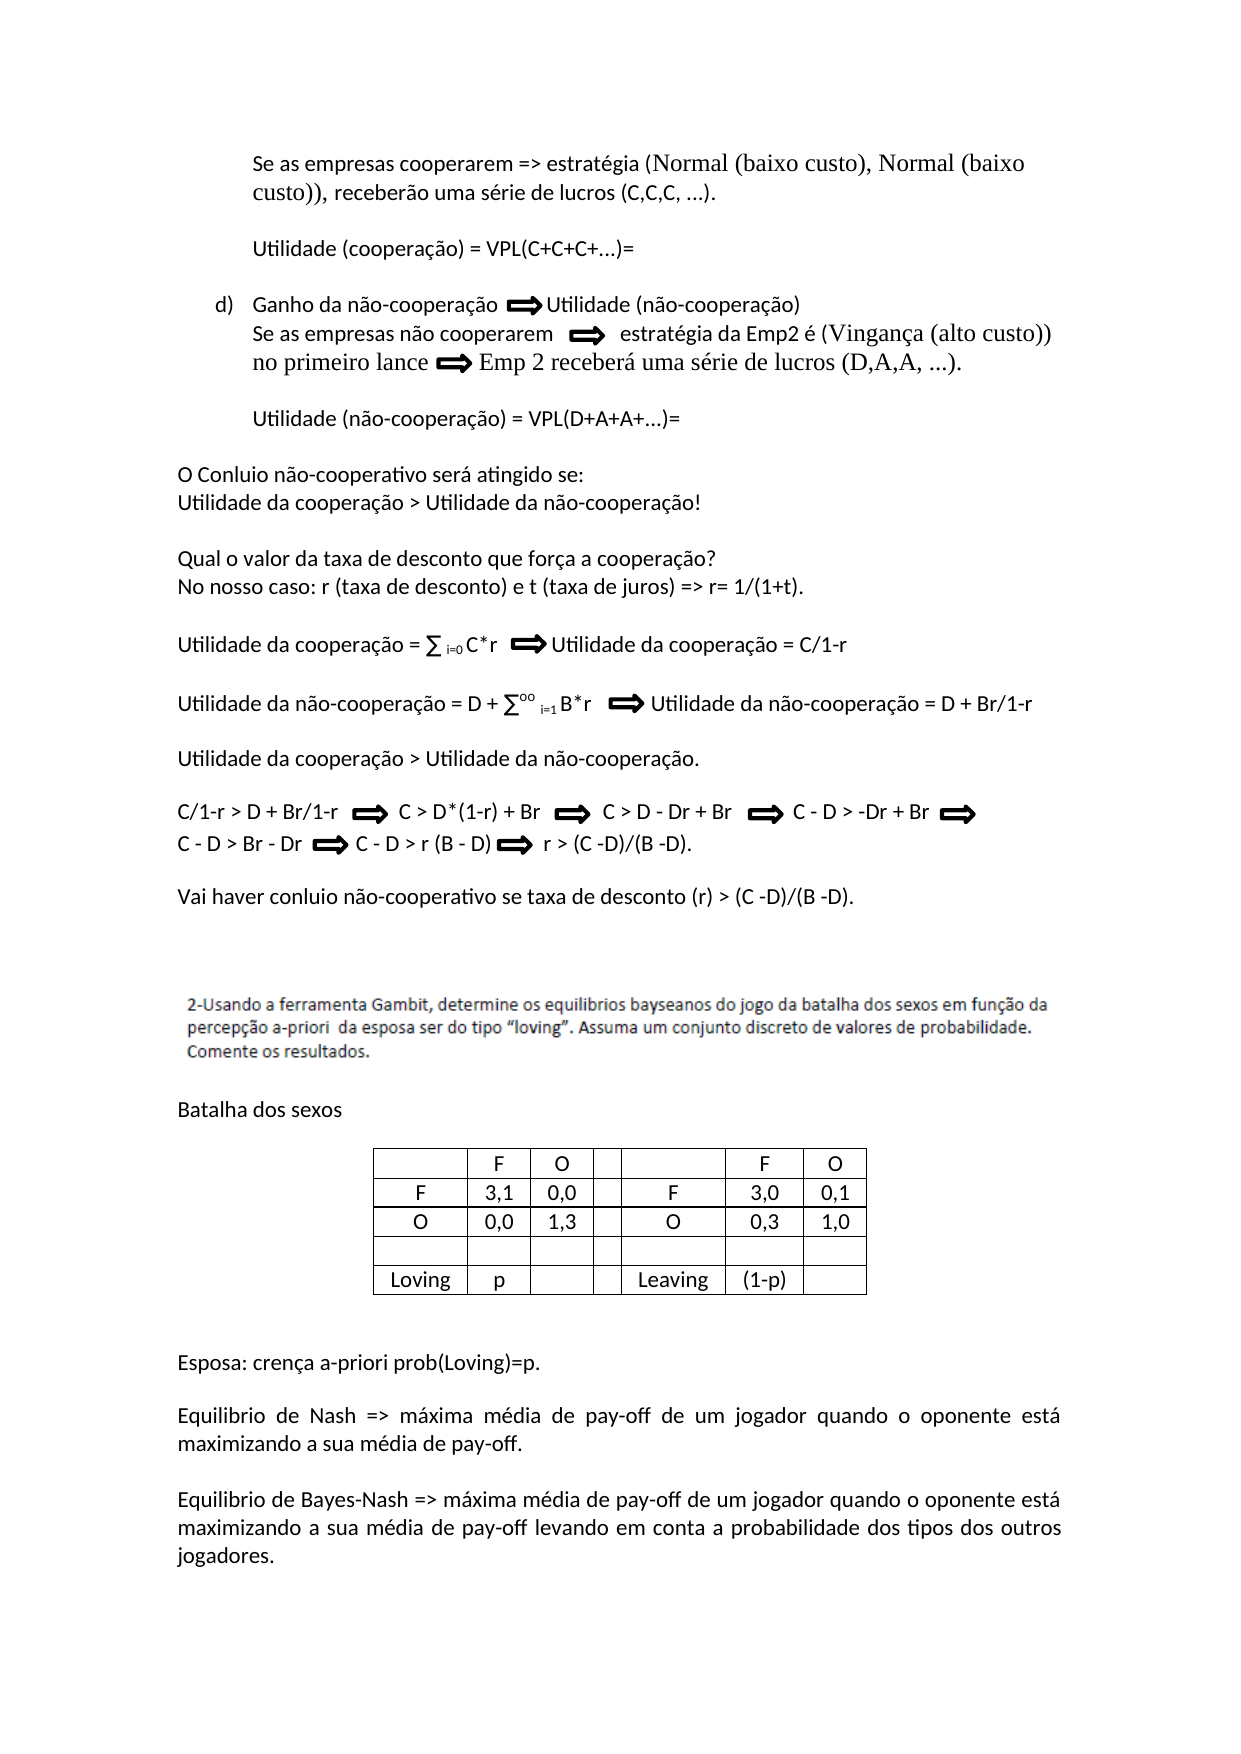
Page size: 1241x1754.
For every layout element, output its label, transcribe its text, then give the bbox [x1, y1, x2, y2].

table_cell [531, 1237, 593, 1264]
text Se as empresas cooperarem => estratégia (Normal (baixo custo), Normal (baixo custo)), receberão uma série de lucros (C,C,C, ...). [252, 148, 1063, 206]
table_cell [594, 1266, 621, 1294]
table_cell [594, 1179, 621, 1206]
table_cell [804, 1266, 866, 1294]
table_cell [726, 1237, 803, 1264]
text Qual o valor da taxa de desconto que força a cooperação? [177, 544, 1063, 572]
table_cell 3,1 [468, 1179, 530, 1206]
picture [177, 988, 1062, 1071]
table_cell O [374, 1208, 467, 1236]
table_cell [531, 1266, 593, 1294]
table_header [374, 1149, 467, 1177]
table_header [622, 1149, 725, 1177]
text Vai haver conluio não-cooperativo se taxa de desconto (r) > (C -D)/(B -D). [177, 882, 1063, 910]
table_cell 0,1 [804, 1179, 866, 1206]
text Utilidade da cooperação = ∑ i=0 C*r Utilidade da cooperação = C/1-r [177, 628, 1063, 659]
table_cell 1,0 [804, 1208, 866, 1236]
table_cell [622, 1237, 725, 1264]
table_header F [468, 1149, 530, 1177]
text Batalha dos sexos [177, 1095, 1063, 1123]
list Ganho da não-cooperação Utilidade (não-cooperação) [215, 290, 1063, 318]
table_cell F [622, 1179, 725, 1206]
table_cell (1-p) [726, 1266, 803, 1294]
table_header O [804, 1149, 866, 1177]
table_cell [594, 1208, 621, 1236]
text C/1-r > D + Br/1-r C > D*(1-r) + Br C > D - Dr + Br C - D > -Dr + Br C - D > Br - Dr C - D > r (B - D) r > (C -D)/(B -D). [177, 797, 1063, 857]
table_cell [468, 1237, 530, 1264]
text Utilidade da não-cooperação = D + ∑oo i=1 B*r Utilidade da não-cooperação = D + Br/1-r [177, 687, 1063, 718]
text Equilibrio de Bayes-Nash => máxima média de pay-off de um jogador quando o oponente está maximizando a sua média de pay-off levando em conta a probabilidade dos tipos dos outros jogadores. [177, 1485, 1063, 1569]
text Utilidade (não-cooperação) = VPL(D+A+A+...)= [252, 404, 1063, 432]
text No nosso caso: r (taxa de desconto) e t (taxa de juros) => r= 1/(1+t). [177, 572, 1063, 600]
table_cell [594, 1237, 621, 1264]
text Esposa: crença a-priori prob(Loving)=p. [177, 1348, 1063, 1376]
table_cell 3,0 [726, 1179, 803, 1206]
table_header [594, 1149, 621, 1177]
table_cell [374, 1237, 467, 1264]
table_header F [726, 1149, 803, 1177]
table_cell p [468, 1266, 530, 1294]
text Utilidade da cooperação > Utilidade da não-cooperação! [177, 488, 1063, 516]
text Se as empresas não cooperarem estratégia da Emp2 é (Vingança (alto custo)) no primeiro lance Emp 2 receberá uma série de lucros (D,A,A, ...). [252, 318, 1063, 376]
table_header O [531, 1149, 593, 1177]
table_cell 0,0 [531, 1179, 593, 1206]
table_cell Loving [374, 1266, 467, 1294]
table_cell F [374, 1179, 467, 1206]
text Equilibrio de Nash => máxima média de pay-off de um jogador quando o oponente está maximizando a sua média de pay-off. [177, 1401, 1063, 1457]
table_cell 0,0 [468, 1208, 530, 1236]
table_cell O [622, 1208, 725, 1236]
text Utilidade (cooperação) = VPL(C+C+C+...)= [252, 234, 1063, 262]
table_cell [804, 1237, 866, 1264]
text Utilidade da cooperação > Utilidade da não-cooperação. [177, 744, 1063, 772]
text O Conluio não-cooperativo será atingido se: [177, 460, 1063, 488]
table_cell 0,3 [726, 1208, 803, 1236]
table_cell Leaving [622, 1266, 725, 1294]
table_cell 1,3 [531, 1208, 593, 1236]
